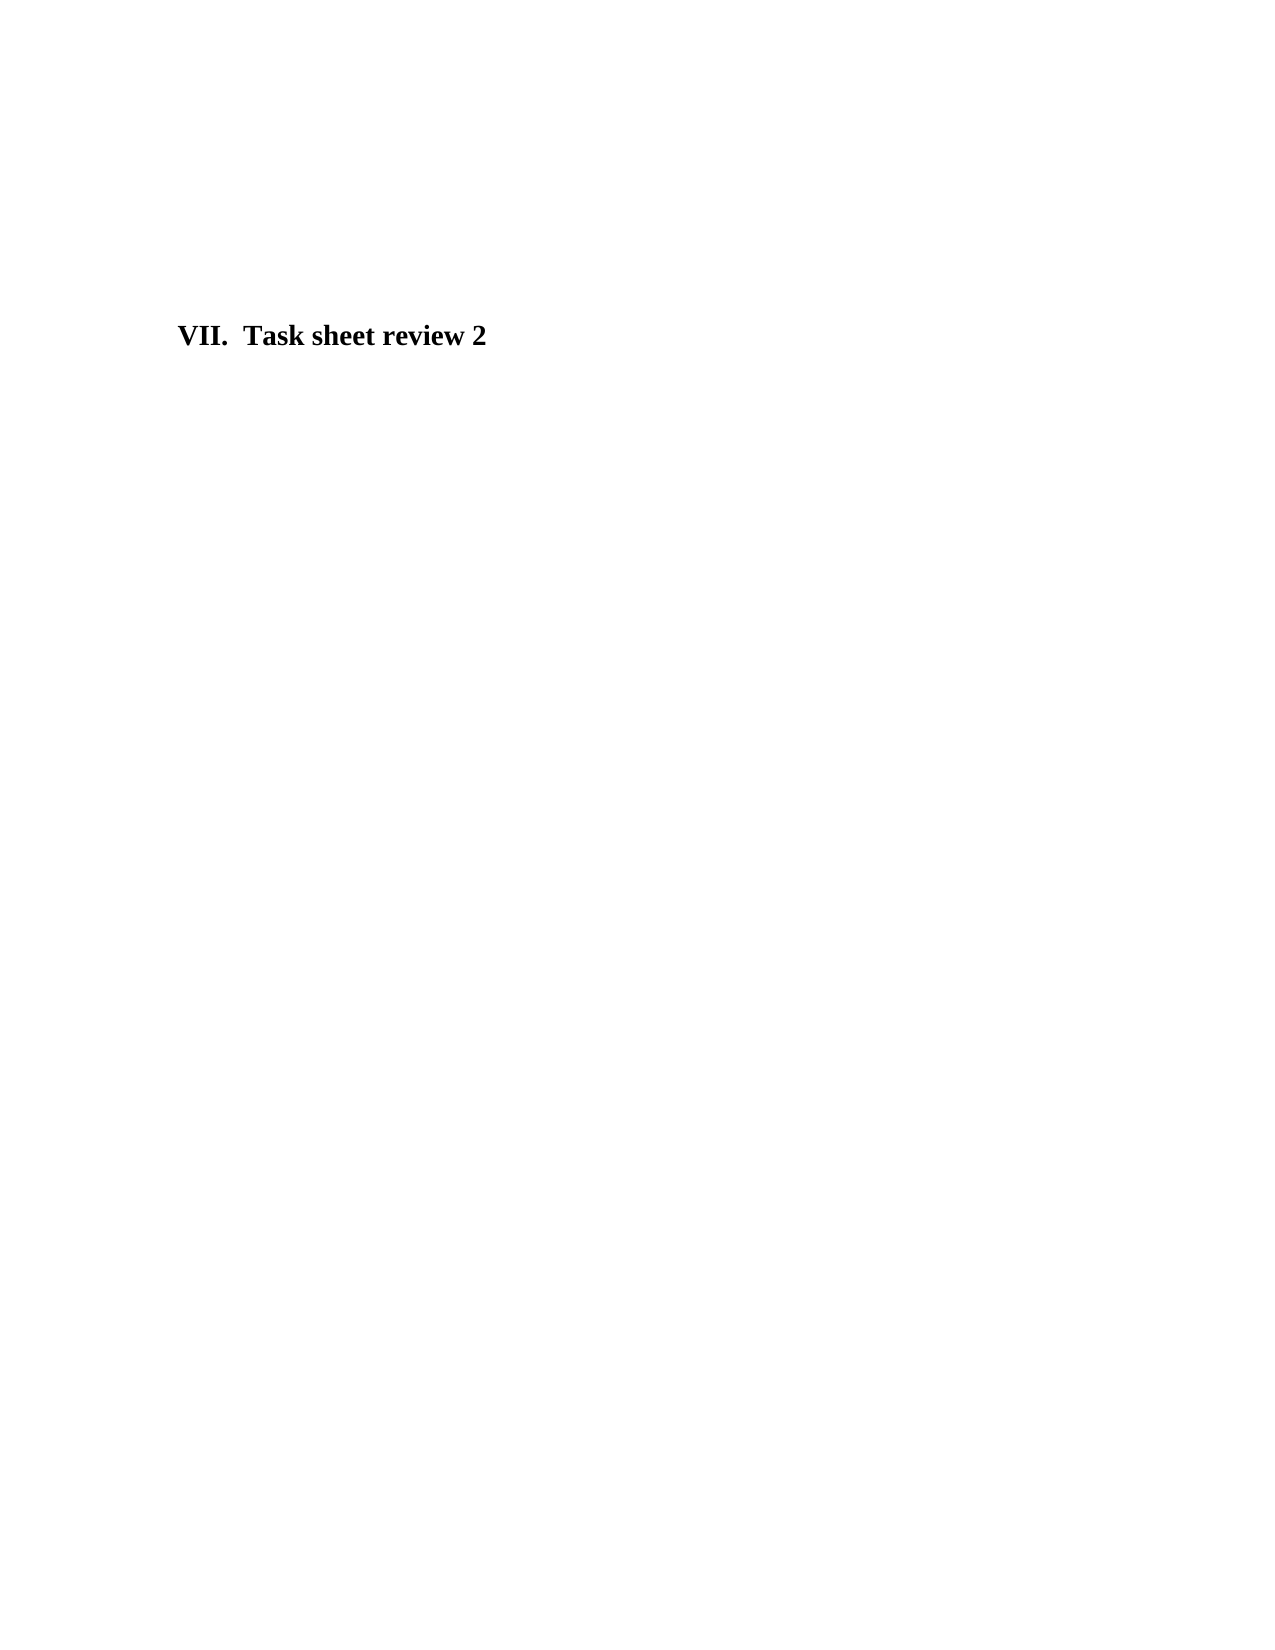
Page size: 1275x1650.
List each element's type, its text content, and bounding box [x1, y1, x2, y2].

text VII. Task sheet review 2 [177, 318, 1157, 352]
